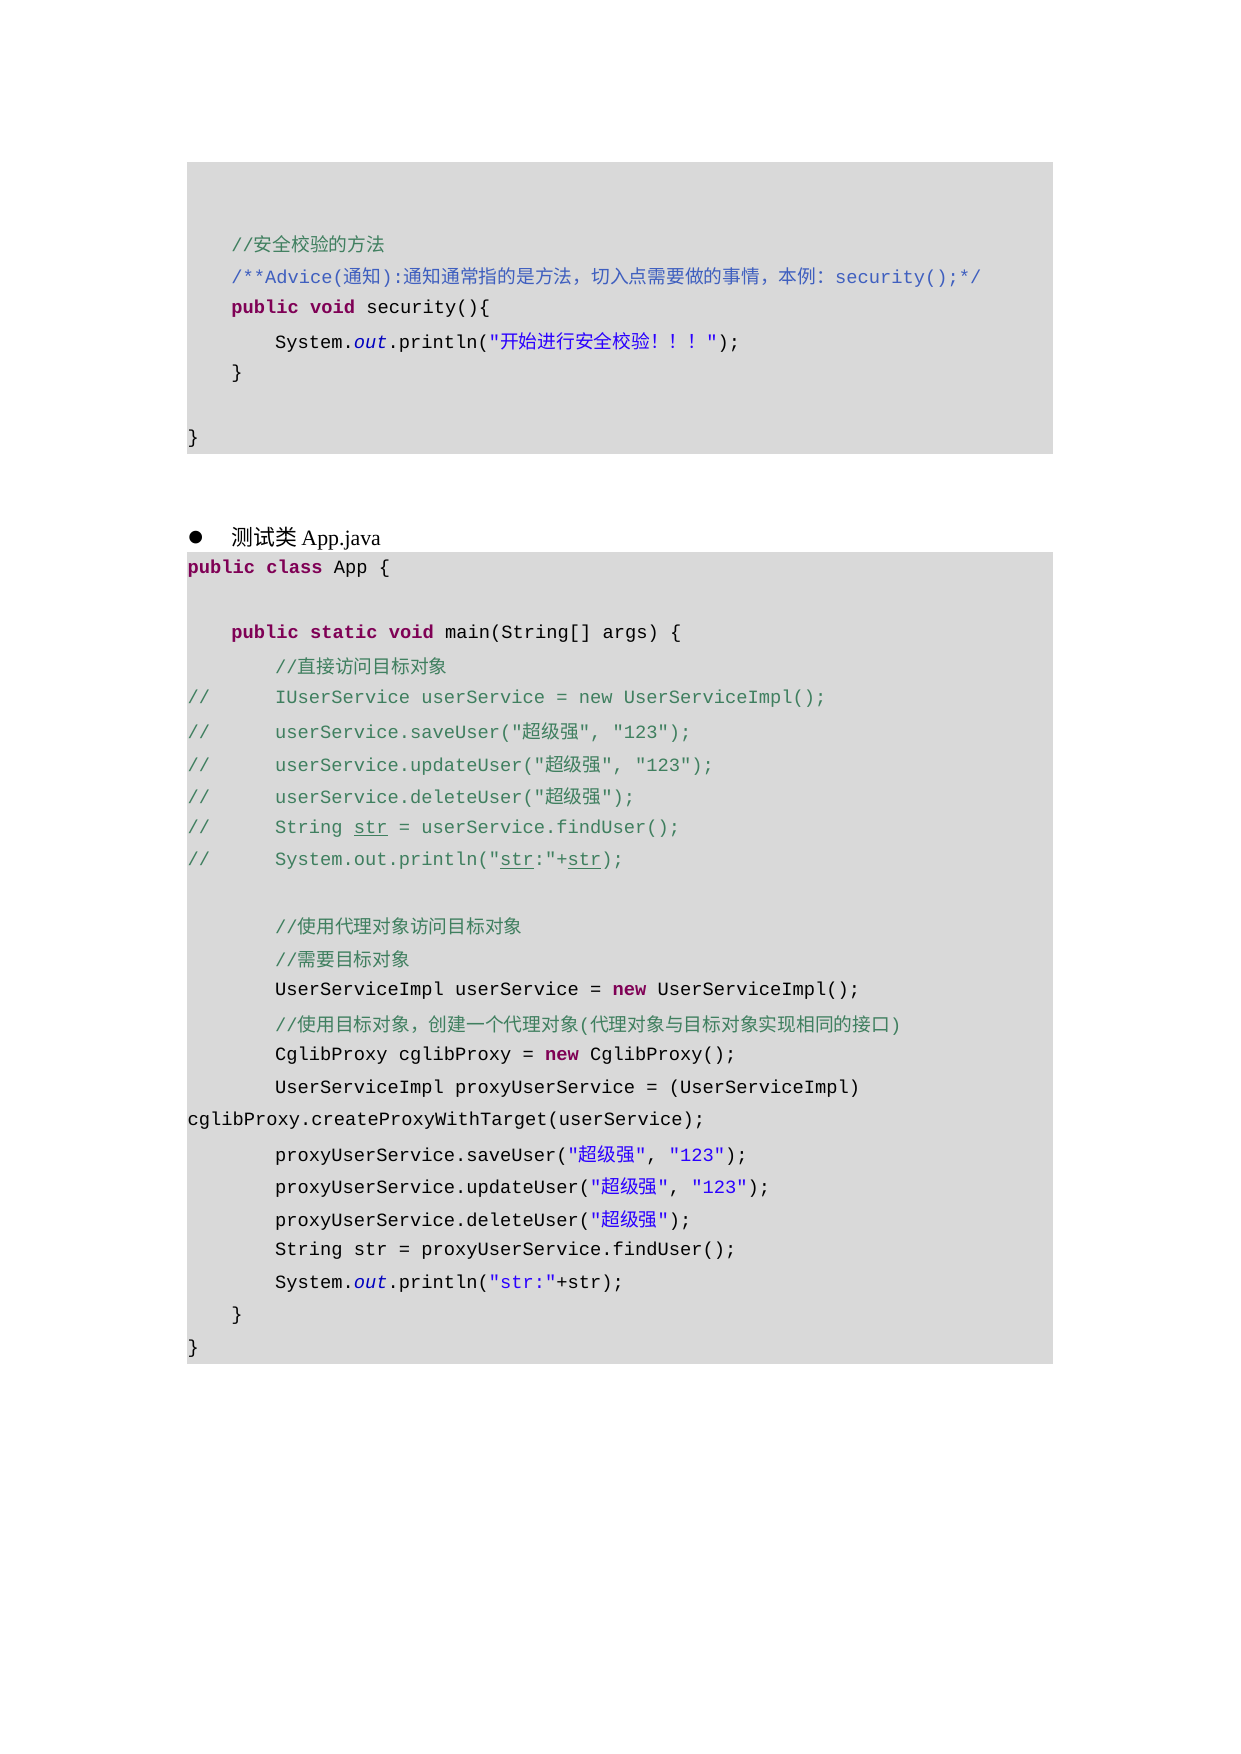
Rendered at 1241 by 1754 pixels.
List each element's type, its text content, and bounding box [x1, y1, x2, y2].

text public static void main(String[] args) { [187, 617, 1053, 649]
text //直接访问目标对象 [187, 649, 1053, 682]
text } [187, 422, 1053, 454]
text String str = proxyUserService.findUser(); [187, 1234, 1053, 1267]
text proxyUserService.saveUser("超级强", "123"); [187, 1137, 1053, 1169]
text //安全校验的方法 [187, 227, 1053, 259]
text } [187, 1332, 1053, 1364]
text public class App { [187, 552, 1053, 584]
text UserServiceImpl proxyUserService = (UserServiceImpl) cglibProxy.createProxyWithTarget(userService); [187, 1072, 1053, 1137]
text // userService.saveUser("超级强", "123"); [187, 714, 1053, 747]
text proxyUserService.updateUser("超级强", "123"); [187, 1169, 1053, 1202]
text // IUserService userService = new UserServiceImpl(); [187, 682, 1053, 714]
text // userService.updateUser("超级强", "123"); [187, 747, 1053, 779]
text System.out.println("str:"+str); [187, 1267, 1053, 1299]
text // String str = userService.findUser(); [187, 812, 1053, 844]
text UserServiceImpl userService = new UserServiceImpl(); [187, 974, 1053, 1007]
text System.out.println("开始进行安全校验！！！"); [187, 324, 1053, 357]
text //使用代理对象访问目标对象 [187, 909, 1053, 942]
text public void security(){ [187, 292, 1053, 324]
text proxyUserService.deleteUser("超级强"); [187, 1202, 1053, 1234]
text } [187, 1299, 1053, 1332]
text CglibProxy cglibProxy = new CglibProxy(); [187, 1039, 1053, 1072]
text // System.out.println("str:"+str); [187, 844, 1053, 877]
text //使用目标对象，创建一个代理对象(代理对象与目标对象实现相同的接口) [187, 1007, 1053, 1039]
text /**Advice(通知):通知通常指的是方法，切入点需要做的事情，本例：security();*/ [187, 259, 1053, 292]
text } [187, 357, 1053, 389]
text //需要目标对象 [187, 942, 1053, 974]
list 测试类App.java [187, 519, 1053, 552]
text // userService.deleteUser("超级强"); [187, 779, 1053, 812]
